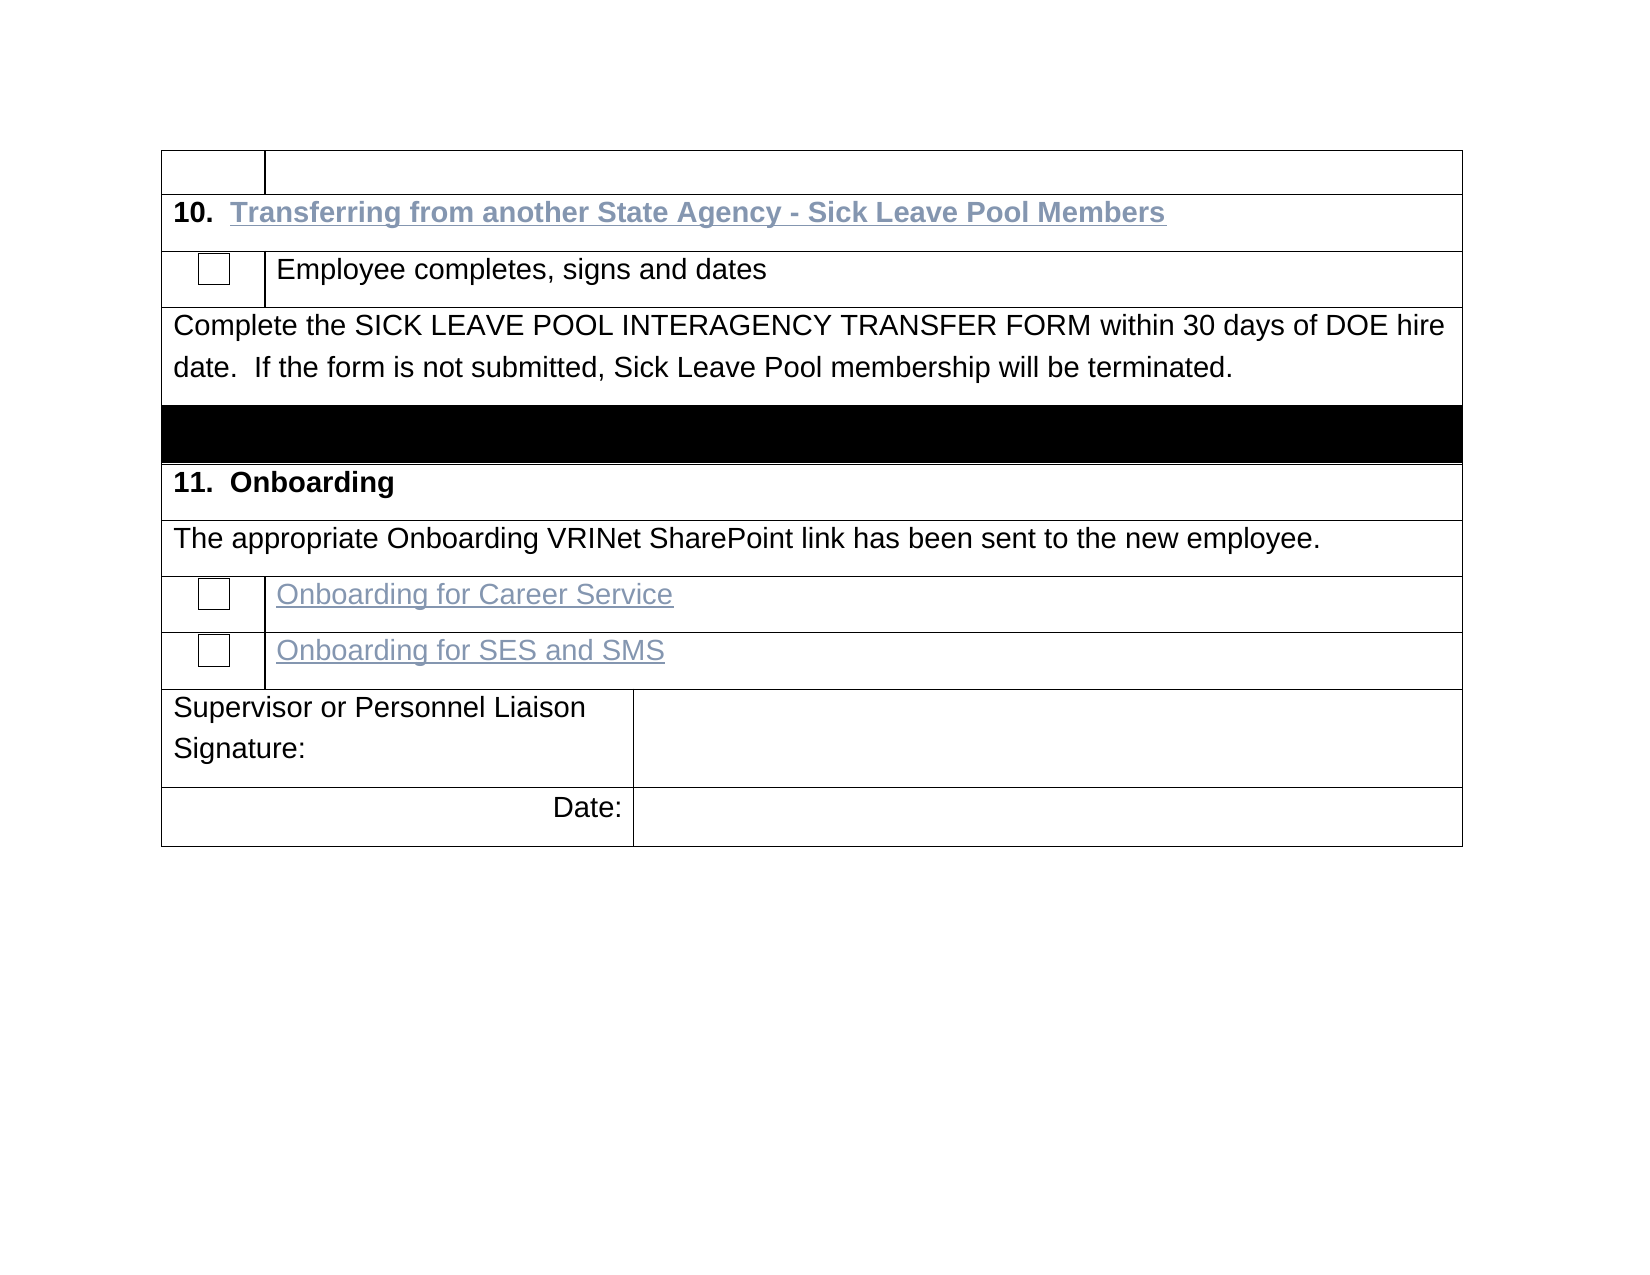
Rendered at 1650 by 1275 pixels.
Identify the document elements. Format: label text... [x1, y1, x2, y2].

table_cell The appropriate Onboarding VRINet SharePoint link has been sent to the new employee. [162, 521, 1462, 576]
table_cell Supervisor or Personnel Liaison Signature: [162, 690, 633, 787]
table_cell 10. Transferring from another State Agency - Sick Leave Pool Members [162, 195, 1462, 251]
table_cell Onboarding for SES and SMS [266, 633, 1462, 688]
table_cell [162, 405, 1462, 463]
table_cell Date: [162, 788, 633, 846]
table_cell Employee completes, signs and dates [266, 252, 1462, 307]
table_cell [634, 690, 1462, 787]
table_cell Complete the SICK LEAVE POOL INTERAGENCY TRANSFER FORM within 30 days of DOE hire date. If the form is not submitted, Sick Leave Pool membership will be terminated. [162, 308, 1462, 405]
table_cell [162, 577, 264, 632]
table_cell [162, 633, 264, 688]
table_cell [162, 151, 264, 194]
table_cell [266, 151, 1462, 194]
table_cell 11. Onboarding [162, 465, 1462, 520]
table_cell [162, 252, 264, 307]
table_cell [634, 788, 1462, 846]
table_cell Onboarding for Career Service [266, 577, 1462, 632]
